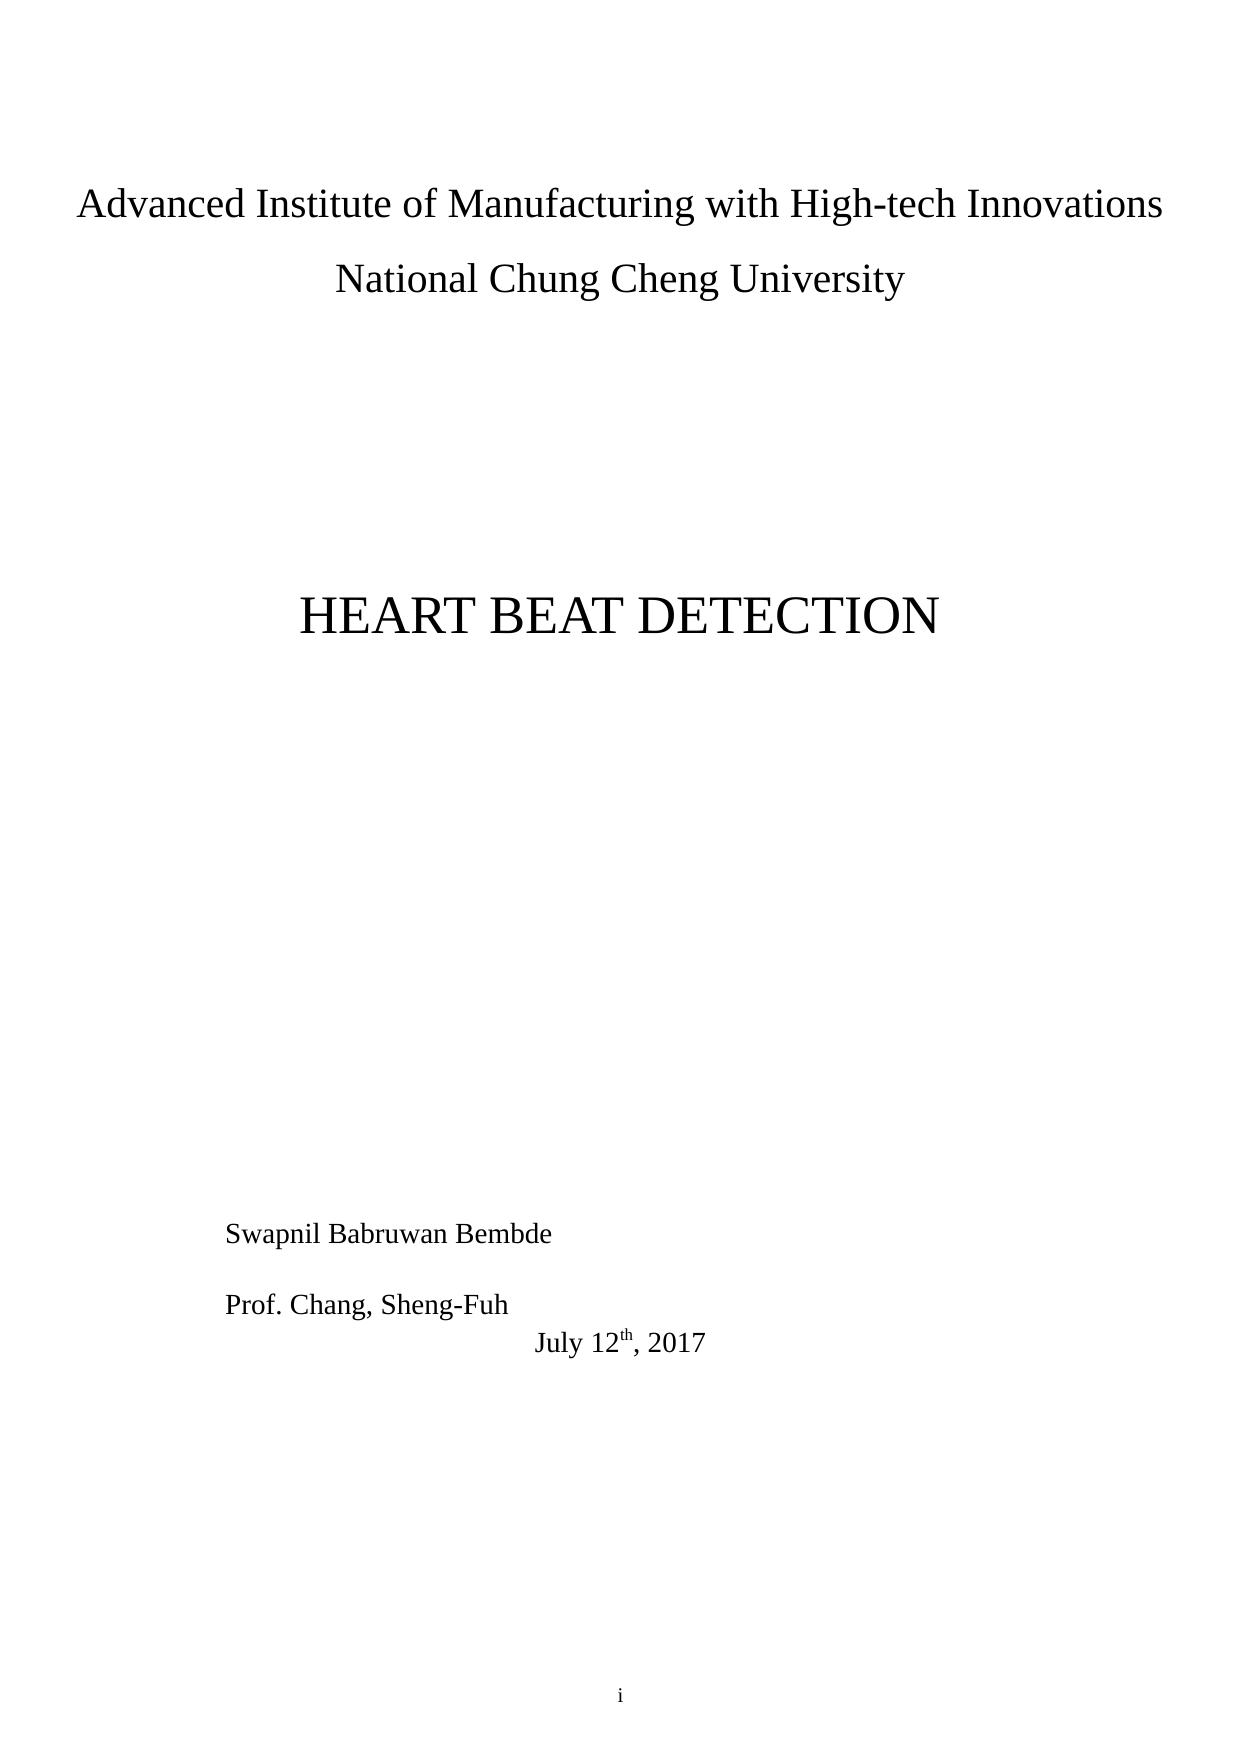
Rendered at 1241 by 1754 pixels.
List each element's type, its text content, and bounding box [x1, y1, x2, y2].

text HEART BEAT DETECTION [75, 577, 1165, 652]
text July 12th, 2017 [75, 1323, 1165, 1361]
text Advanced with High-tech Innovations [75, 164, 1165, 239]
text Swapnil Babruwan Bembde [225, 1214, 1165, 1252]
text Prof. Chang, Sheng-Fuh [225, 1286, 1165, 1323]
